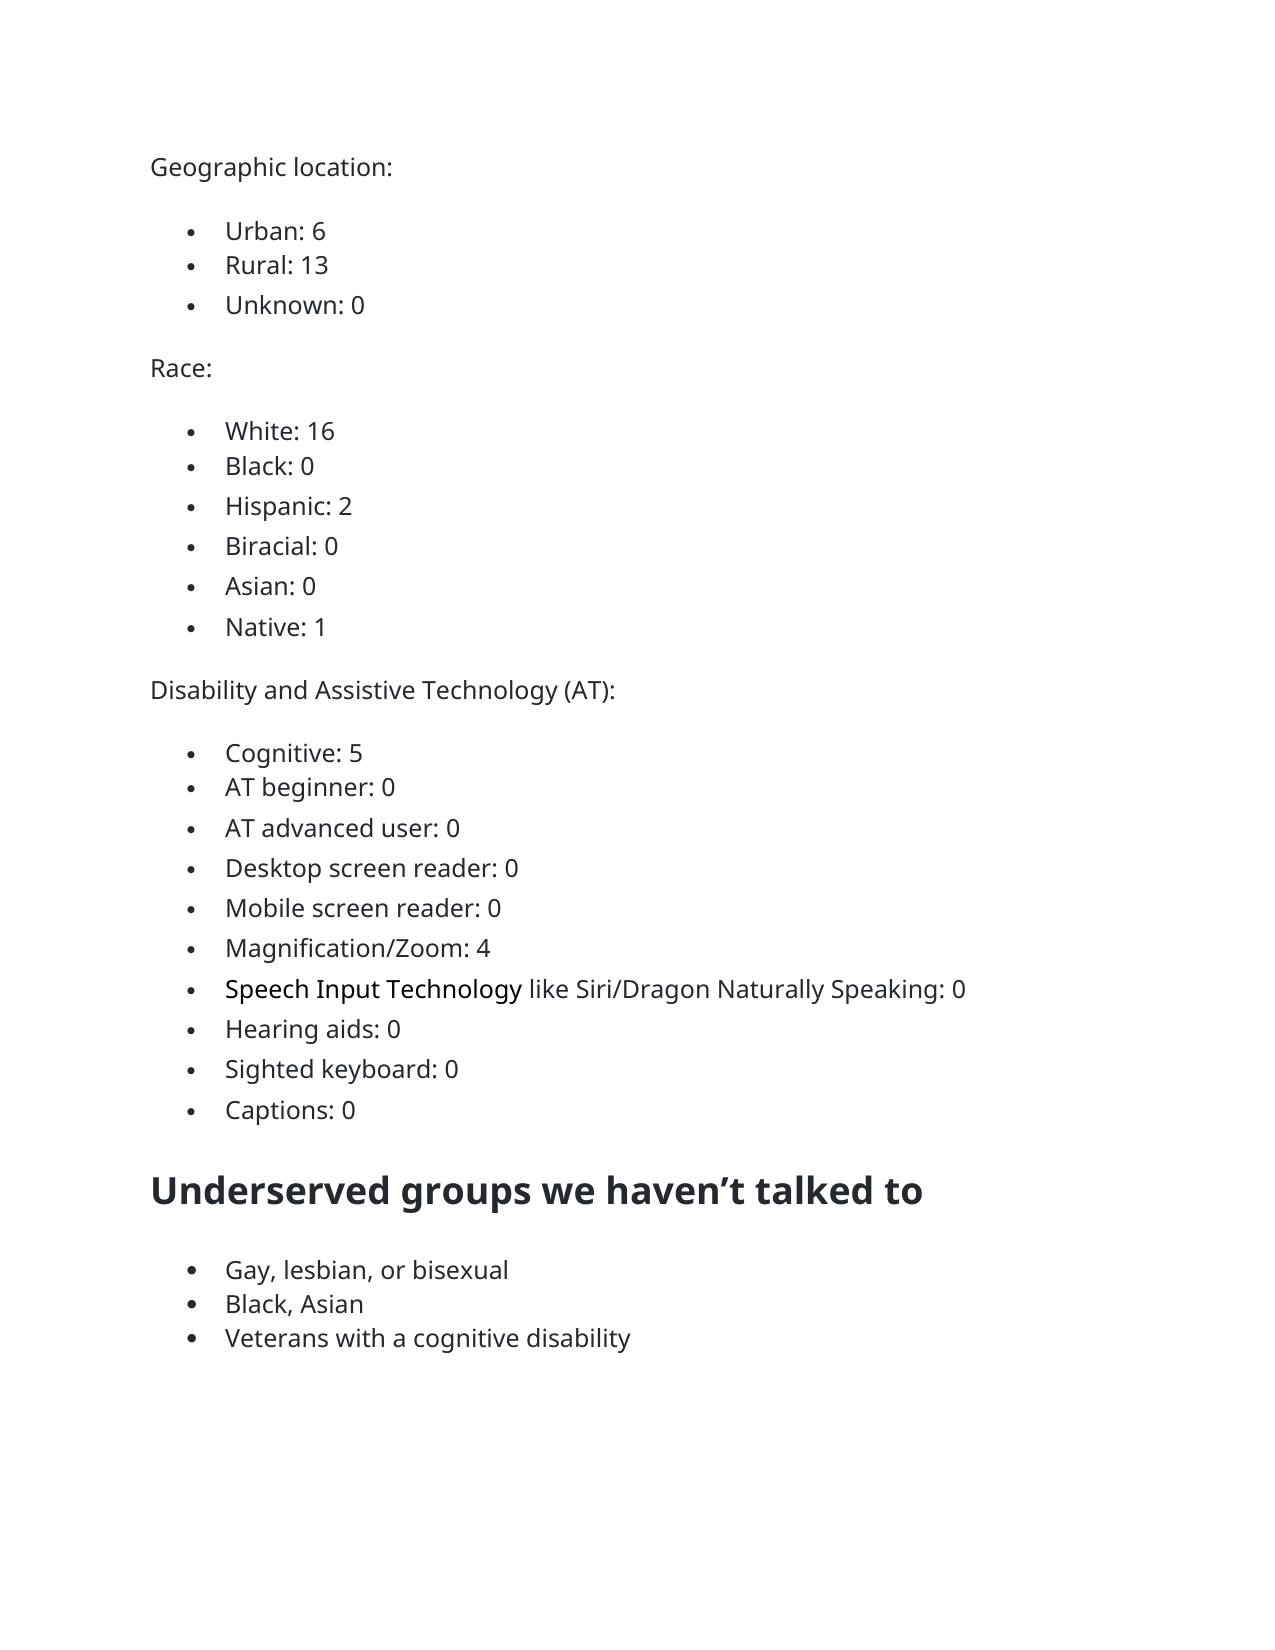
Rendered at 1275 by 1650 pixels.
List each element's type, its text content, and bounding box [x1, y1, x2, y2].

list Speech Input Technology like Siri/Dragon Naturally Speaking: 0 [187, 971, 1125, 1006]
list Cognitive: 5 [187, 736, 1125, 770]
list Biracial: 0 [187, 529, 1125, 563]
list Mobile screen reader: 0 [187, 891, 1125, 925]
list Hearing aids: 0 [187, 1012, 1125, 1046]
list White: 16 [187, 414, 1125, 448]
list Hispanic: 2 [187, 488, 1125, 522]
list Sighted keyboard: 0 [187, 1052, 1125, 1086]
list Veterans with a cognitive disability [187, 1321, 1125, 1355]
list Gay, lesbian, or bisexual [187, 1252, 1125, 1287]
list Rural: 13 [187, 247, 1125, 281]
list Desktop screen reader: 0 [187, 851, 1125, 884]
text Disability and Assistive Technology (AT): [150, 673, 1125, 707]
text Underserved groups we haven’t talked to [150, 1164, 1125, 1215]
list Urban: 6 [187, 213, 1125, 247]
list Black, Asian [187, 1287, 1125, 1321]
list Captions: 0 [187, 1092, 1125, 1126]
list Black: 0 [187, 448, 1125, 482]
list Unknown: 0 [187, 288, 1125, 322]
list Magnification/Zoom: 4 [187, 931, 1125, 965]
text Race: [150, 351, 1125, 385]
list Asian: 0 [187, 569, 1125, 603]
list AT advanced user: 0 [187, 810, 1125, 844]
list AT beginner: 0 [187, 770, 1125, 804]
list Native: 1 [187, 609, 1125, 643]
text Geographic location: [150, 150, 1125, 184]
